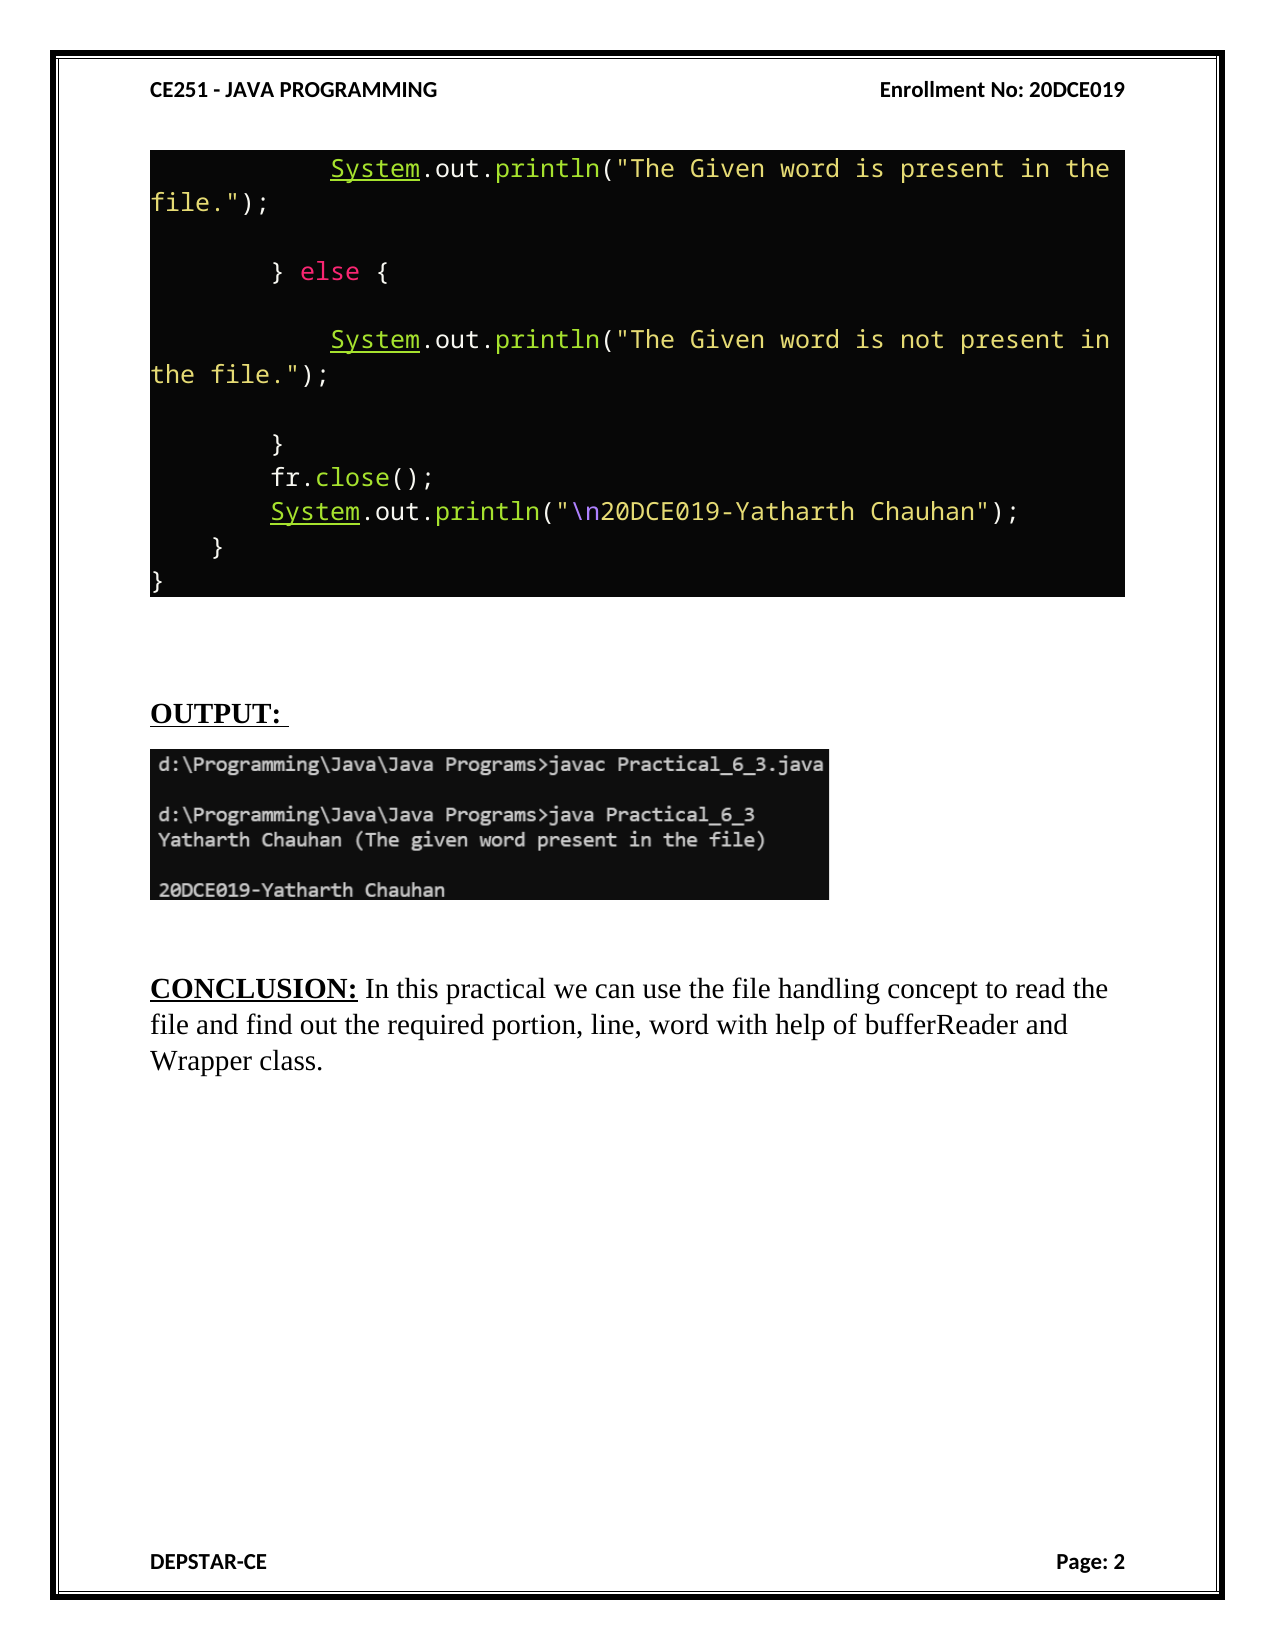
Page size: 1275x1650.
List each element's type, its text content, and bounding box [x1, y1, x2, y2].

text System.out.println("\n20DCE019-Yatharth Chauhan"); [150, 494, 1125, 528]
text System.out.println("The Given word is present in the file."); [150, 150, 1125, 219]
text fr.close(); [150, 459, 1125, 494]
text } else { [150, 253, 1125, 287]
text } [150, 562, 1125, 597]
text System.out.println("The Given word is not present in the file."); [150, 322, 1125, 391]
picture [150, 749, 830, 900]
text OUTPUT: [150, 697, 1125, 730]
text } [150, 425, 1125, 459]
text CONCLUSION: In this practical we can use the file handling concept to read the file and find out the required portion, line, word with help of bufferReader and Wrapper class. [150, 971, 1125, 1077]
text } [150, 528, 1125, 562]
